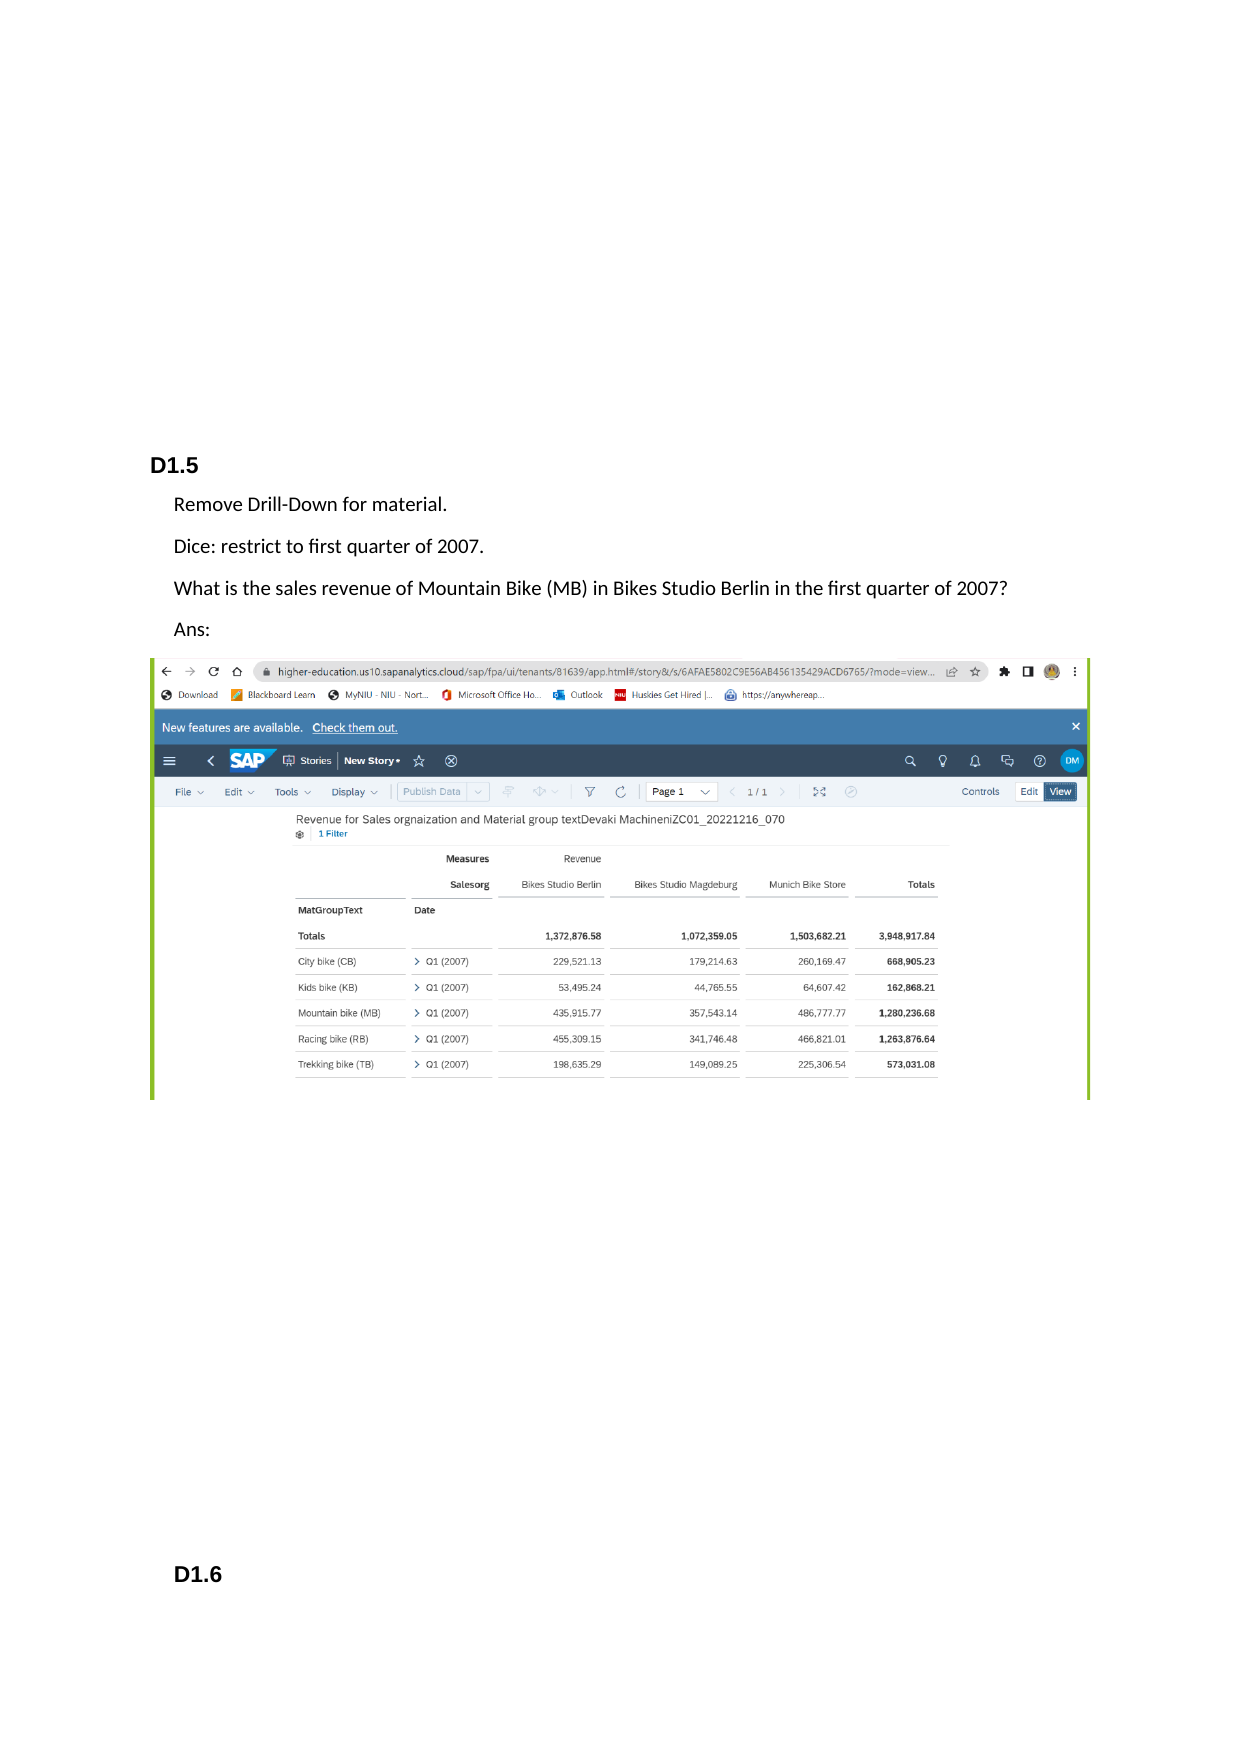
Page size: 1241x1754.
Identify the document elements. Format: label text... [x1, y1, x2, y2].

text What is the sales revenue of Mountain Bike (MB) in Bikes Studio Berlin in the first quarter of 2007? [174, 575, 1227, 600]
text D1.5 [150, 452, 765, 478]
text Remove Drill-Down for material. [174, 492, 1065, 517]
picture [150, 658, 1091, 1100]
text Dice: restrict to first quarter of 2007. [174, 533, 1065, 558]
text Ans: [174, 617, 1227, 642]
text D1.6 [174, 1561, 765, 1588]
